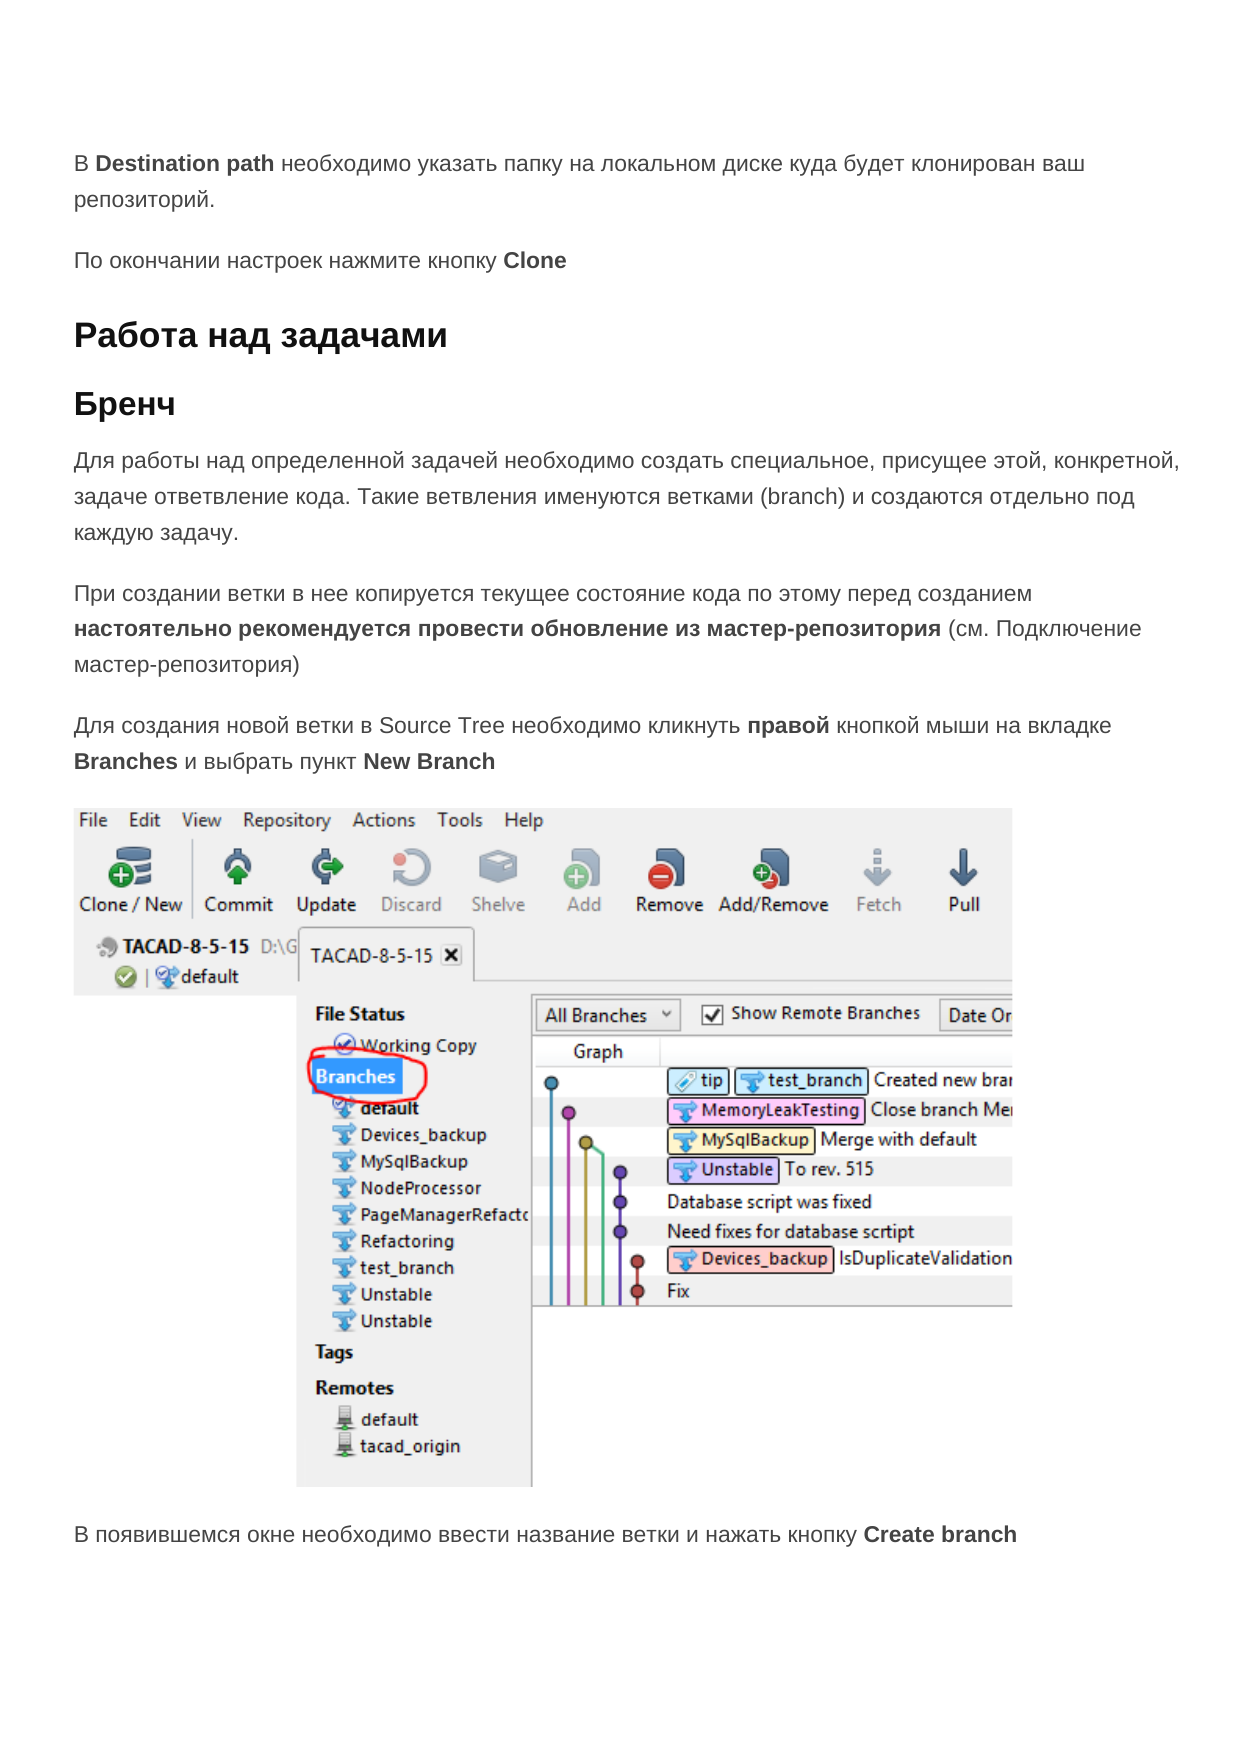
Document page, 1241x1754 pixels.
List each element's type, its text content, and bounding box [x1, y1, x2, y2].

text При создании ветки в нее копируется текущее состояние кода по этому перед созданием настоятельно рекомендуется провести обновление из мастер-репозитория (см. Подключение мастер-репозитория) [73, 579, 1181, 678]
picture [73, 808, 1013, 1487]
subtitle Работа над задачами [73, 314, 1181, 354]
subtitle Бренч [73, 384, 1181, 422]
text В Destination path необходимо указать папку на локальном диске куда будет клонирован ваш репозиторий. [73, 150, 1181, 212]
text Для работы над определенной задачей необходимо создать специальное, присущее этой, конкретной, задаче ответвление кода. Такие ветвления именуются ветками (branch) и создаются отдельно под каждую задачу. [73, 447, 1181, 545]
text Для создания новой ветки в Source Tree необходимо кликнуть правой кнопкой мыши на вкладке Branches и выбрать пункт New Branch [73, 712, 1181, 774]
text По окончании настроек нажмите кнопку Clone [73, 247, 1181, 273]
text В появившемся окне необходимо ввести название ветки и нажать кнопку Create branch [73, 1521, 1181, 1548]
